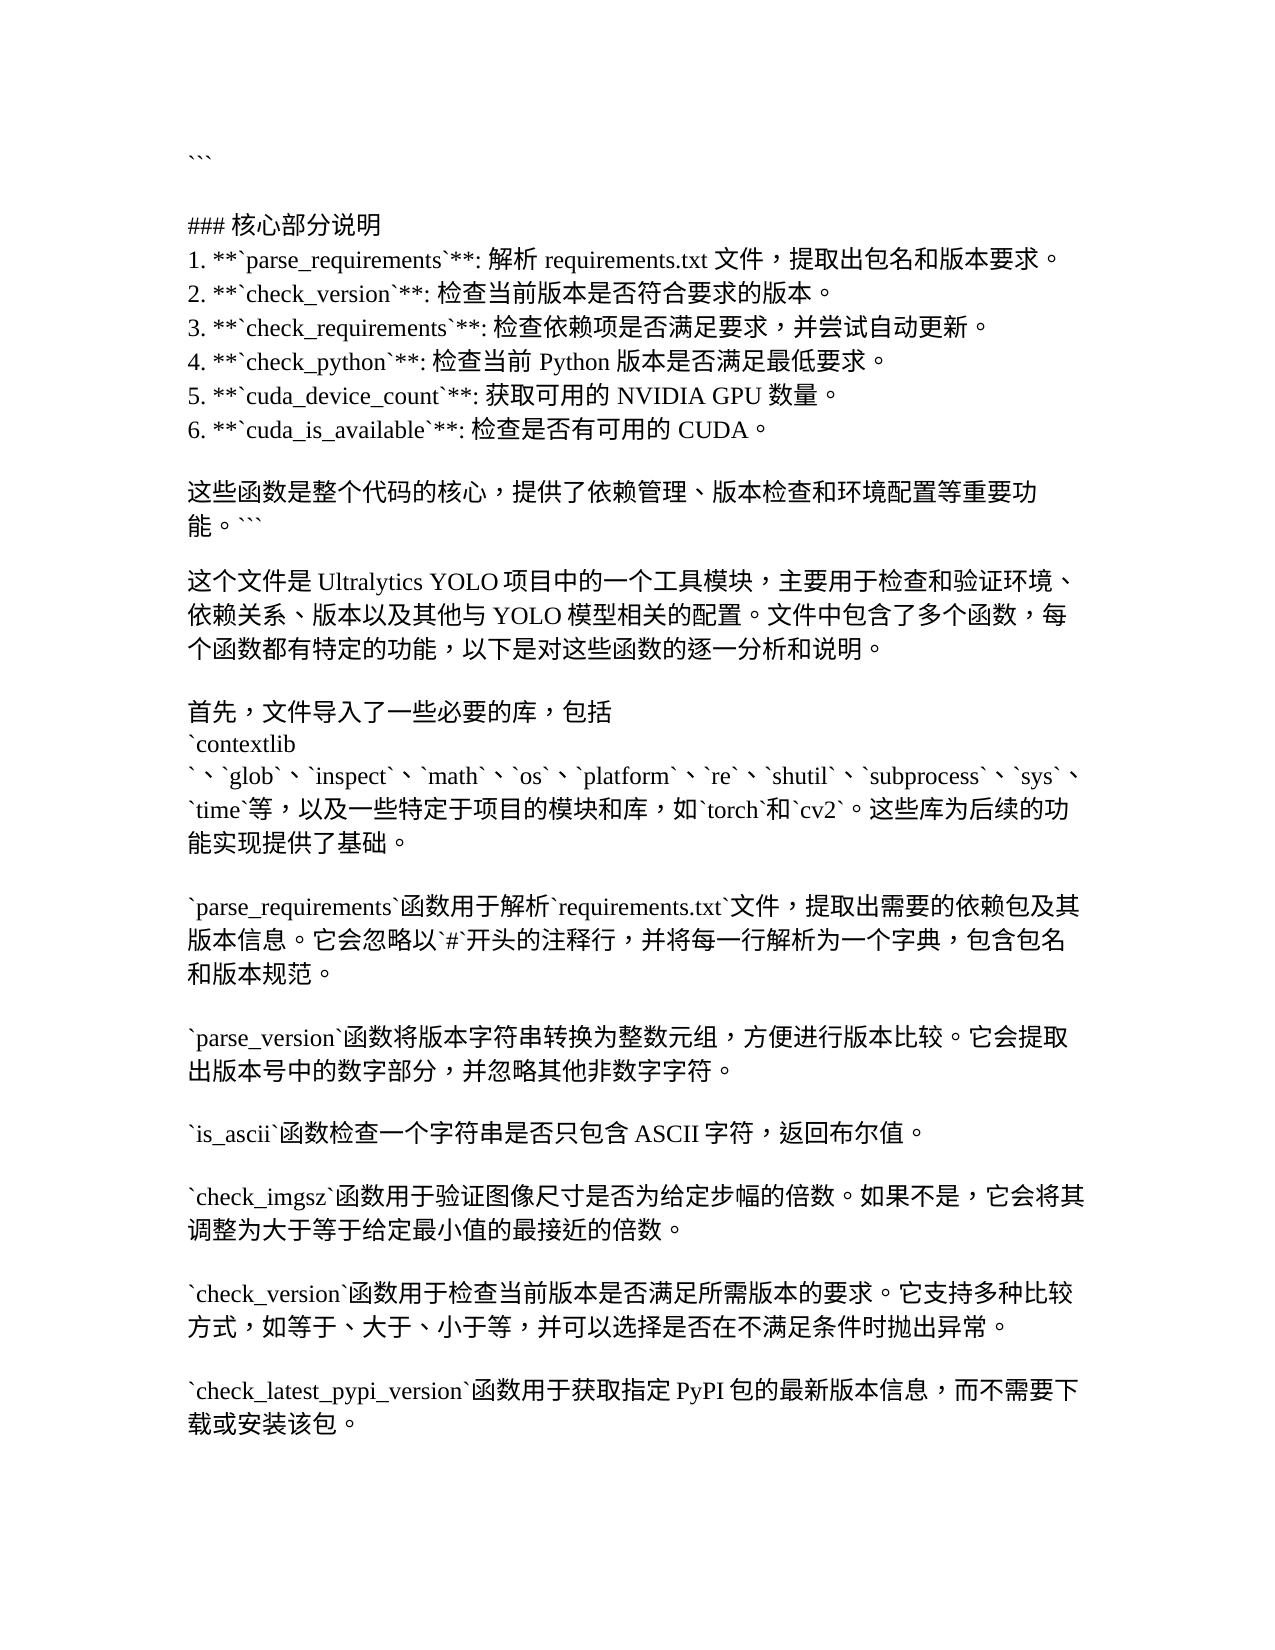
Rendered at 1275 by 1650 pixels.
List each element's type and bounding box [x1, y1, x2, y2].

text [187, 564, 1087, 1469]
text [187, 150, 1087, 543]
